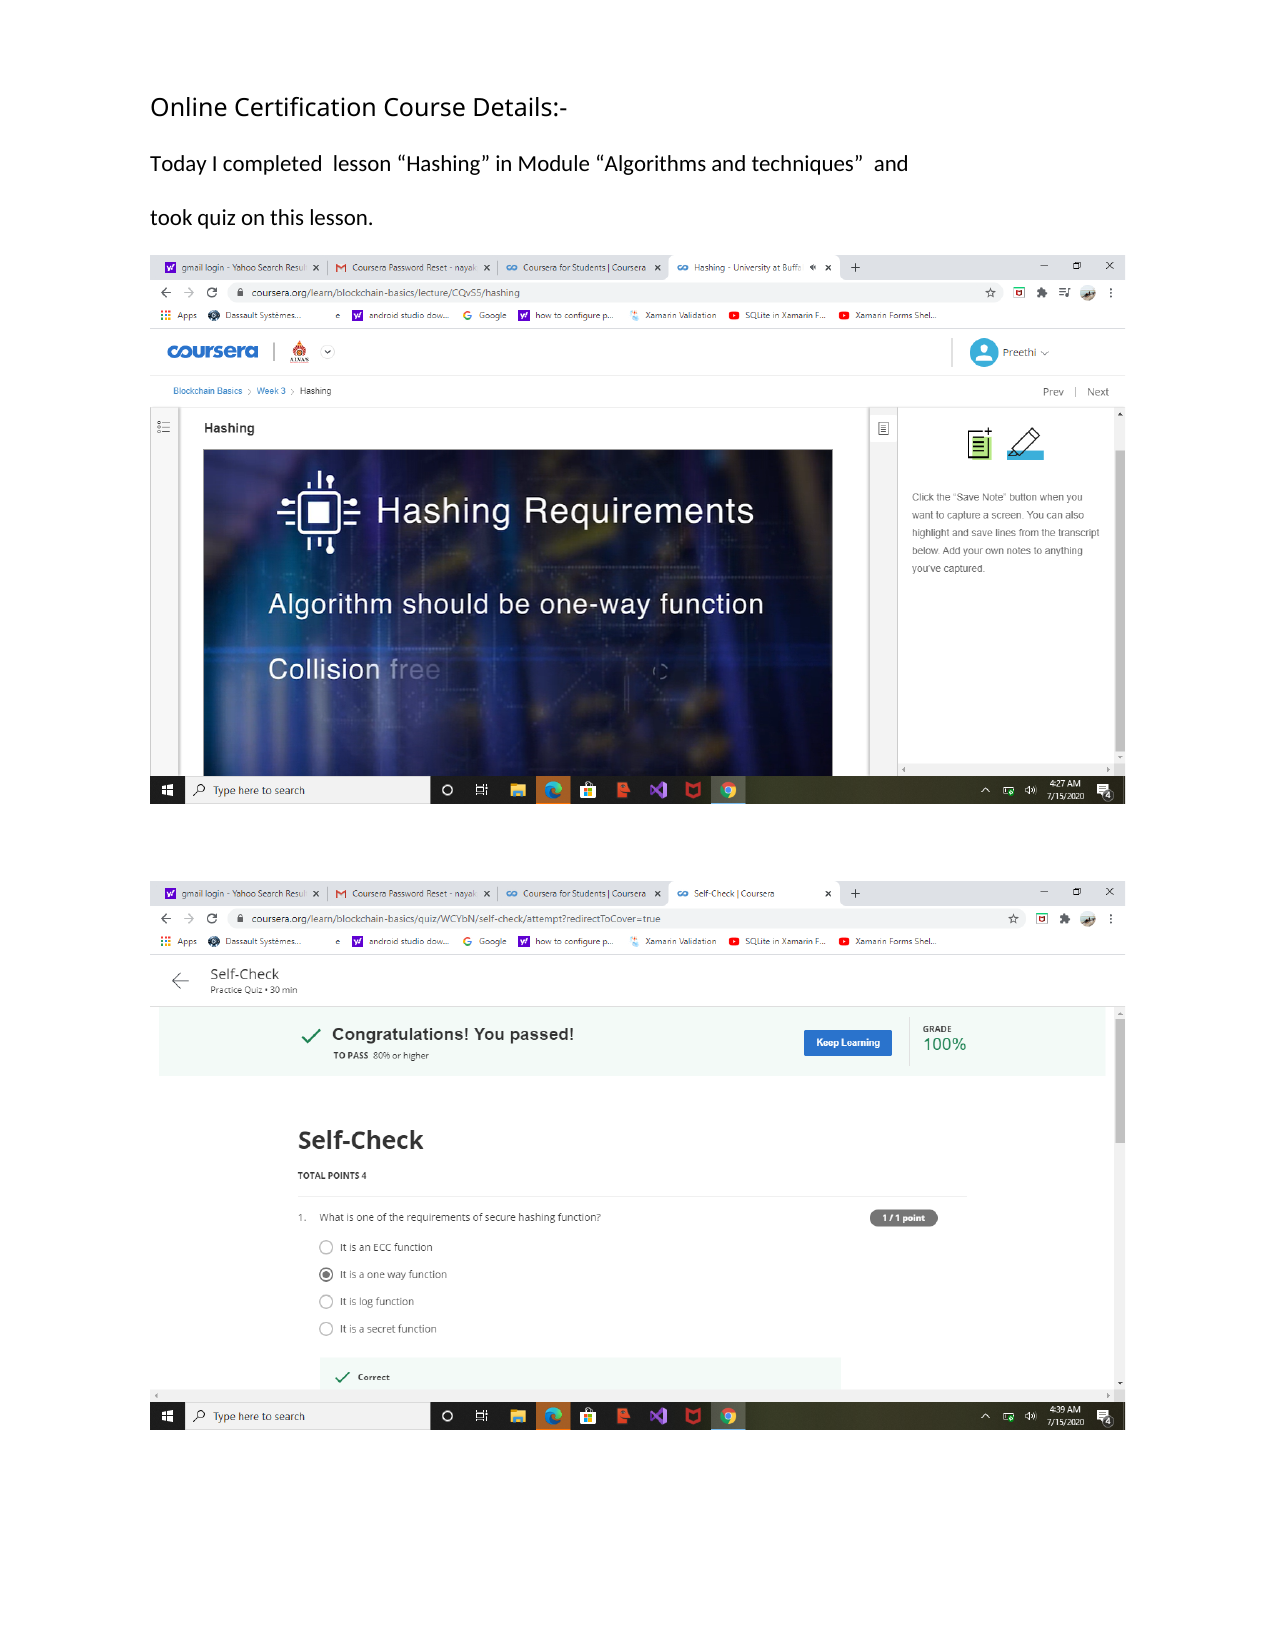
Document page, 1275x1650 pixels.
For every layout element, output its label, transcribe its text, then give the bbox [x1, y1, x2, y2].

picture [150, 881, 1125, 1430]
text took quiz on this lesson. [150, 203, 1125, 231]
picture [150, 255, 1125, 804]
text Online Certification Course Details:- [150, 89, 1125, 124]
text Today I completed lesson “Hashing” in Module “Algorithms and techniques” and [150, 149, 1125, 178]
